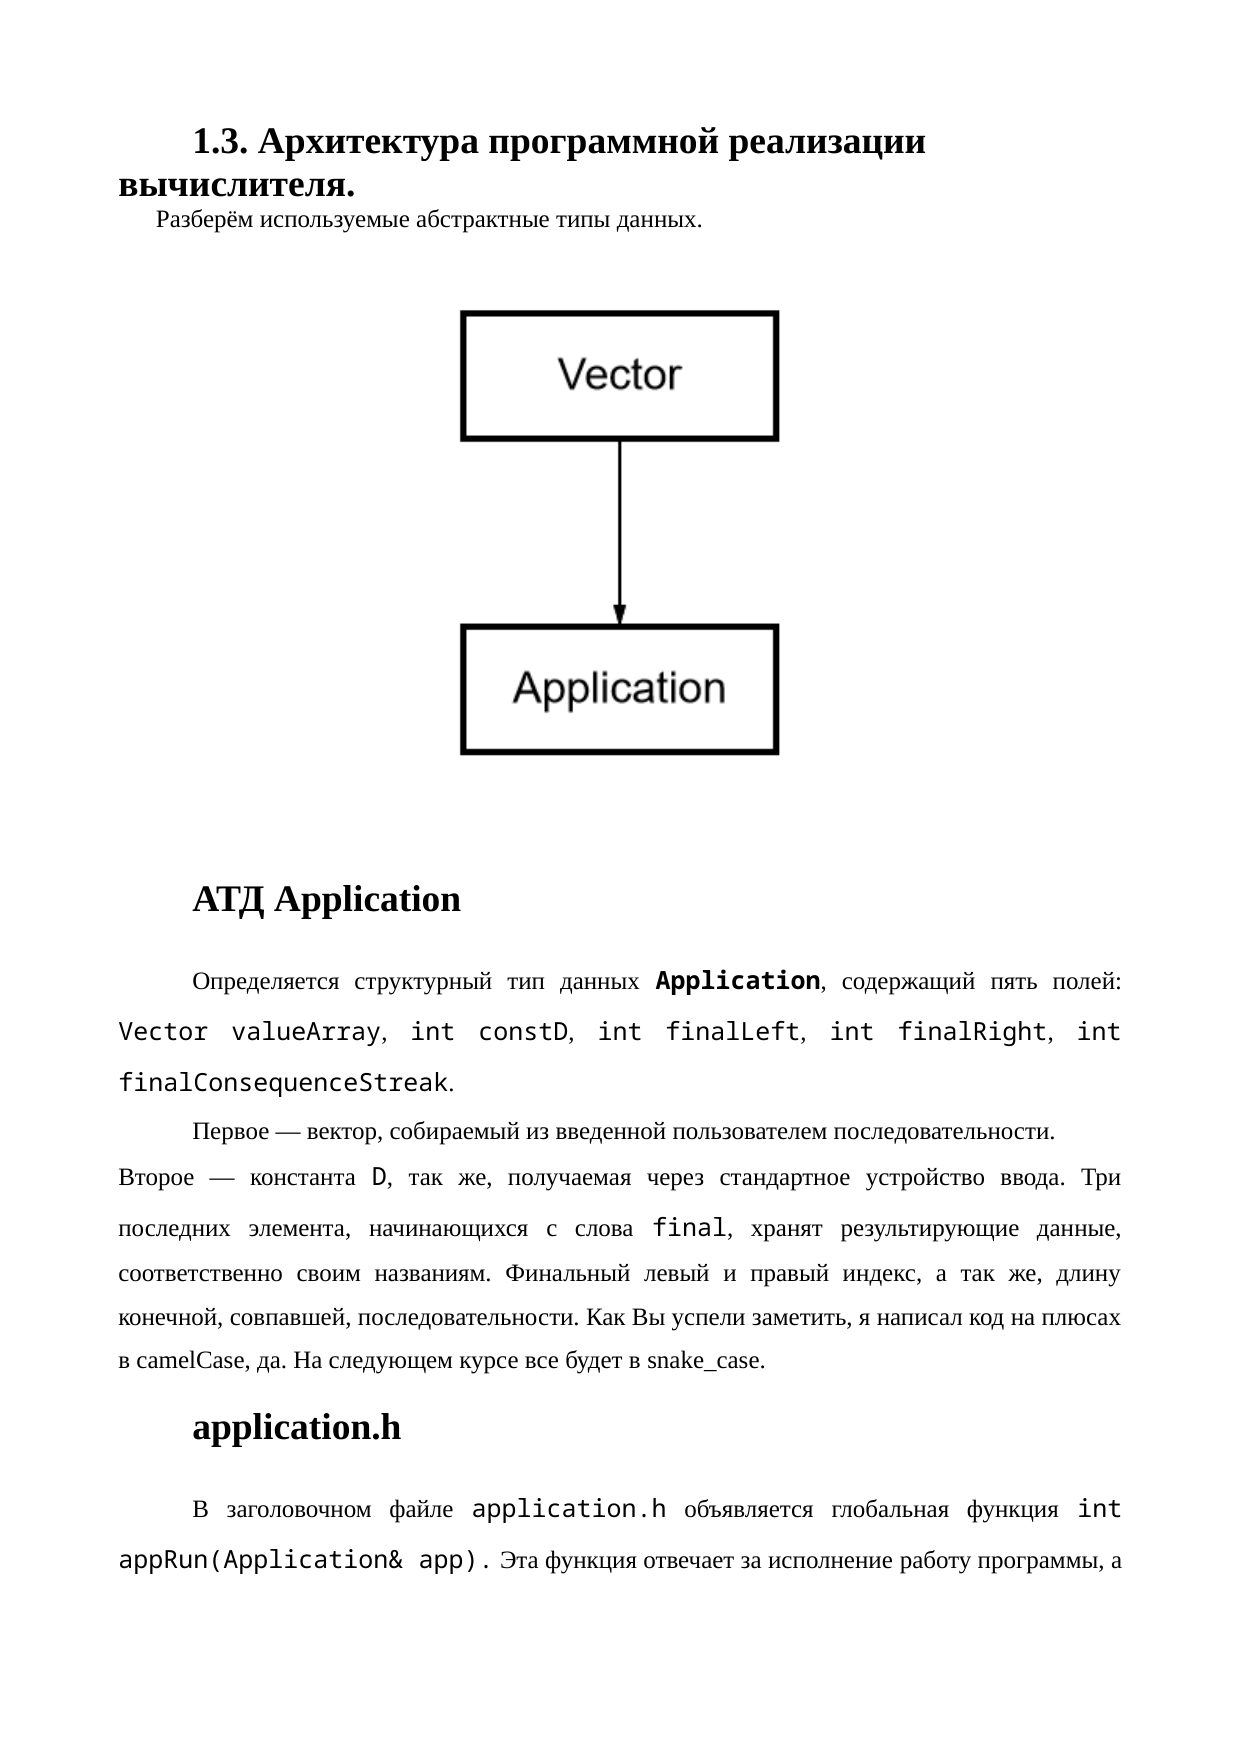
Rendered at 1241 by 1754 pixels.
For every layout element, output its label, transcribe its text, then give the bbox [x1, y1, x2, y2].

list Первое — вектор, собираемый из введенной пользователем последовательности. [118, 1116, 1122, 1145]
text АТД Application [118, 877, 1122, 920]
subtitle 1.3. Архитектура программной реализации вычислителя. [118, 118, 1122, 204]
list Определяется структурный тип данных Application, содержащий пять полей: Vector valueArray, int constD, int finalLeft, int finalRight, int finalConsequenceStreak. [118, 963, 1122, 1099]
list Второе — константа D, так же, получаемая через стандартное устройство ввода. Три последних элемента, начинающихся с слова final, хранят результирующие данные, соответственно своим названиям. Финальный левый и правый индекс, а так же, длину конечной, совпавшей, последовательности. Как Вы успели заметить, я написал код на плюсах в camelCase, да. На следующем курсе все будет в snake_case. [118, 1159, 1122, 1373]
text application.h [118, 1404, 1122, 1448]
picture [401, 252, 839, 815]
text Разберём используемые абстрактные типы данных. [156, 204, 1122, 233]
